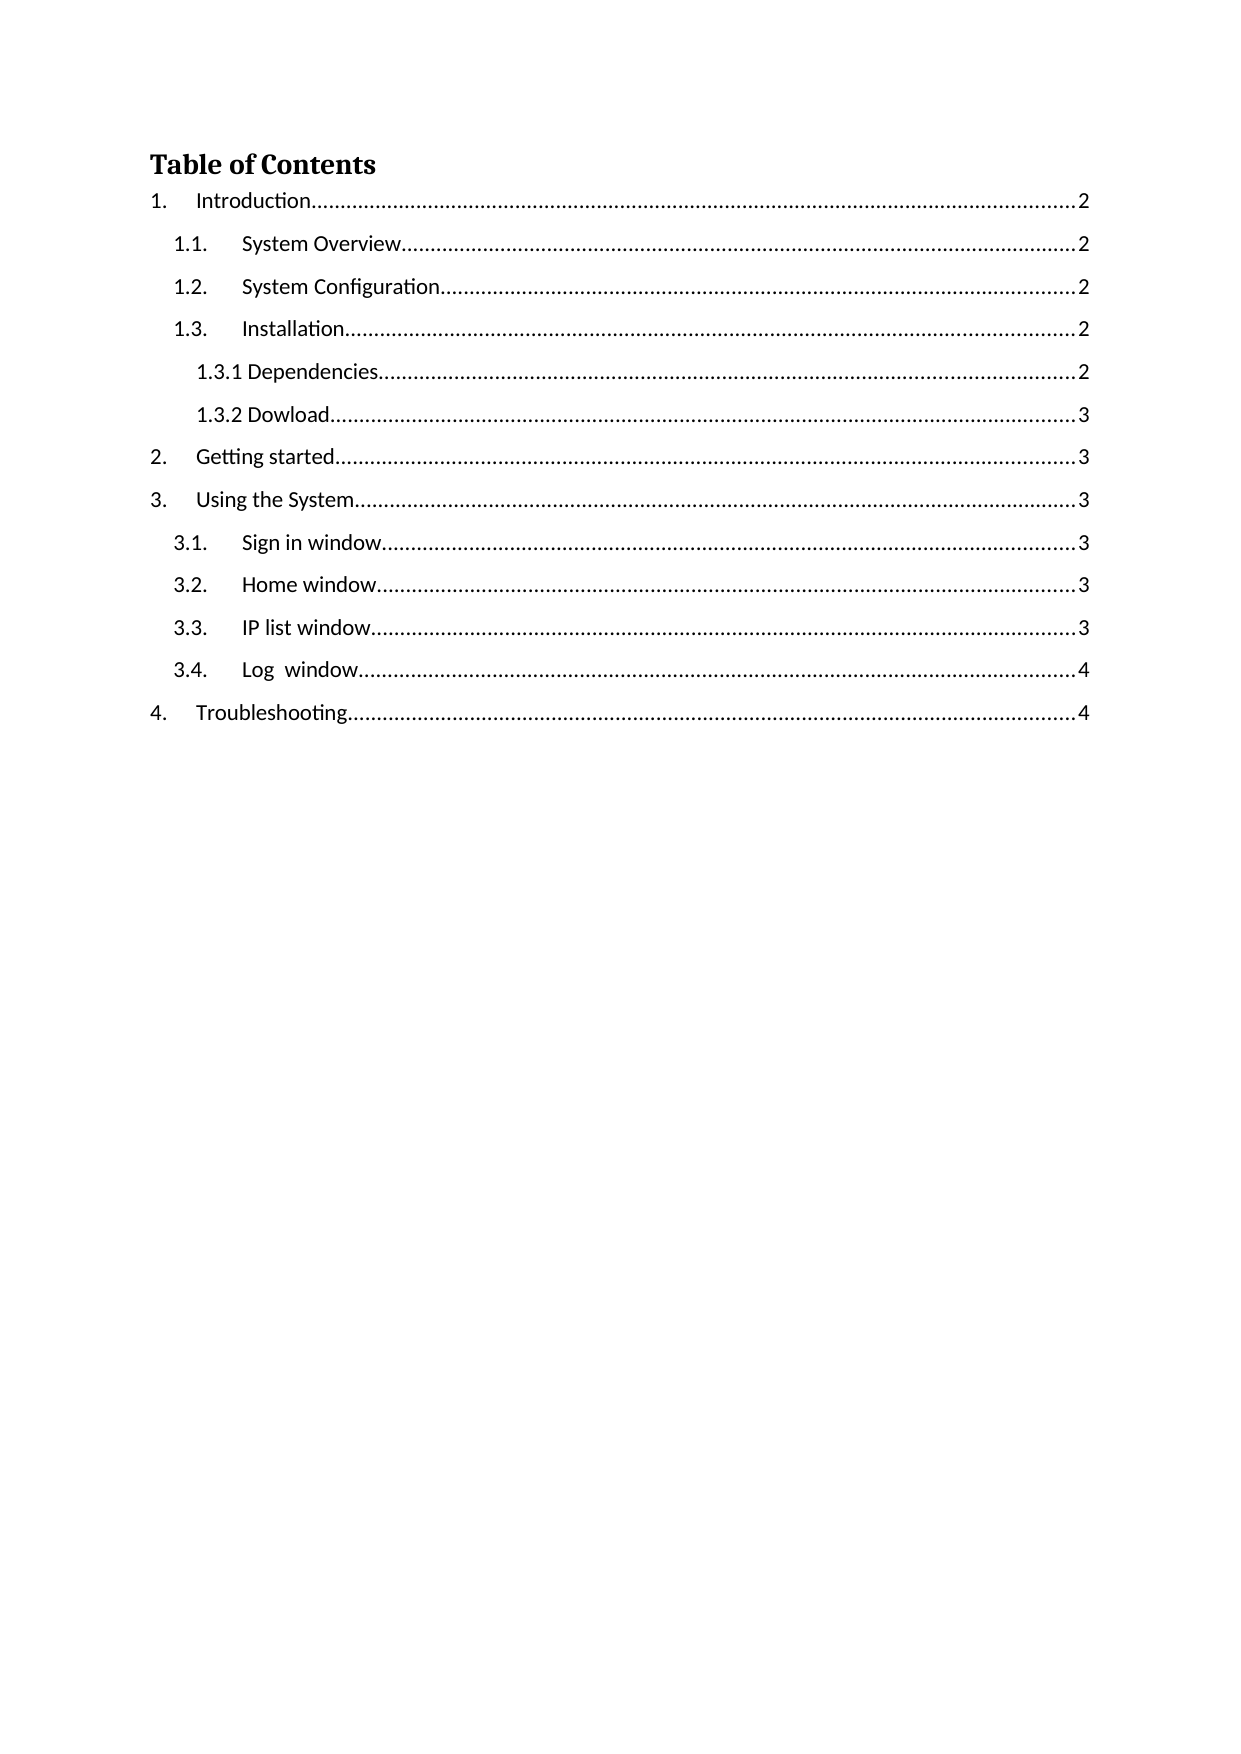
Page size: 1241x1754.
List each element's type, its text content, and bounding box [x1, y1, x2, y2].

text Table of Contents [150, 148, 1101, 182]
